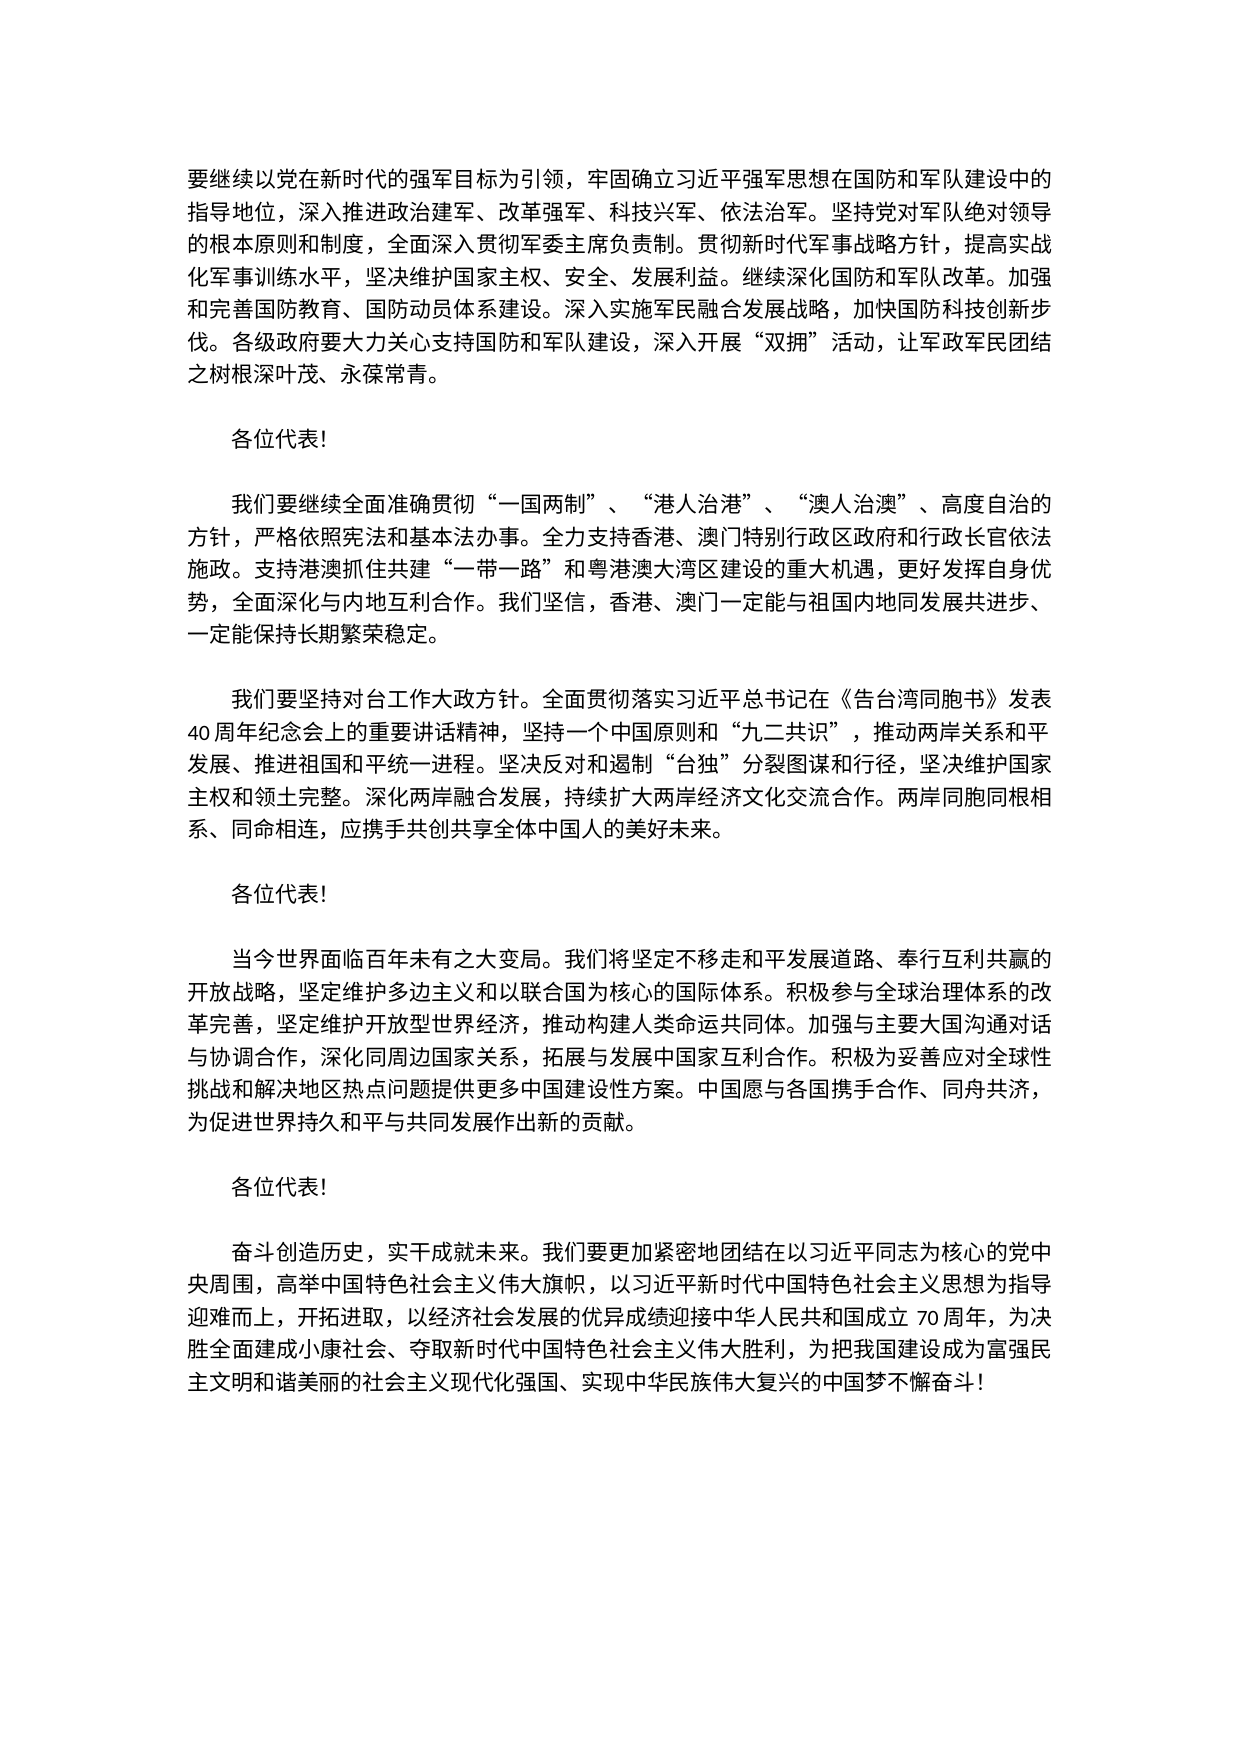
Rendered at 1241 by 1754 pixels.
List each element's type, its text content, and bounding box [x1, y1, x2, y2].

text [187, 162, 1053, 389]
text 各位代表！ [187, 422, 1053, 454]
text 各位代表！ [187, 1169, 1053, 1202]
text 奋斗创造历史，实干成就未来。我们要更加紧密地团结在以习近平同志为核心的党中央周围，高举中国特色社会主义伟大旗帜，以习近平新时代中国特色社会主义思想为指导，迎难而上，开拓进取，以经济社会发展的优异成绩迎接中华人民共和国成立70周年，为决胜全面建成小康社会、夺取新时代中国特色社会主义伟大胜利，为把我国建设成为富强民主文明和谐美丽的社会主义现代化强国、实现中华民族伟大复兴的中国梦不懈奋斗！ [187, 1234, 1053, 1397]
text 当今世界面临百年未有之大变局。我们将坚定不移走和平发展道路、奉行互利共赢的开放战略，坚定维护多边主义和以联合国为核心的国际体系。积极参与全球治理体系的改革完善，坚定维护开放型世界经济，推动构建人类命运共同体。加强与主要大国沟通对话与协调合作，深化同周边国家关系，拓展与发展中国家互利合作。积极为妥善应对全球性挑战和解决地区热点问题提供更多中国建设性方案。中国愿与各国携手合作、同舟共济，为促进世界持久和平与共同发展作出新的贡献。 [187, 942, 1053, 1137]
text 我们要继续全面准确贯彻“一国两制”、“港人治港”、“澳人治澳”、高度自治的方针，严格依照宪法和基本法办事。全力支持香港、澳门特别行政区政府和行政长官依法施政。支持港澳抓住共建“一带一路”和粤港澳大湾区建设的重大机遇，更好发挥自身优势，全面深化与内地互利合作。我们坚信，香港、澳门一定能与祖国内地同发展共进步、一定能保持长期繁荣稳定。 [187, 487, 1053, 649]
text 我们要坚持对台工作大政方针。全面贯彻落实习近平总书记在《告台湾同胞书》发表40周年纪念会上的重要讲话精神，坚持一个中国原则和“九二共识”，推动两岸关系和平发展、推进祖国和平统一进程。坚决反对和遏制“台独”分裂图谋和行径，坚决维护国家主权和领土完整。深化两岸融合发展，持续扩大两岸经济文化交流合作。两岸同胞同根相系、同命相连，应携手共创共享全体中国人的美好未来。 [187, 682, 1053, 844]
text 各位代表！ [187, 877, 1053, 909]
